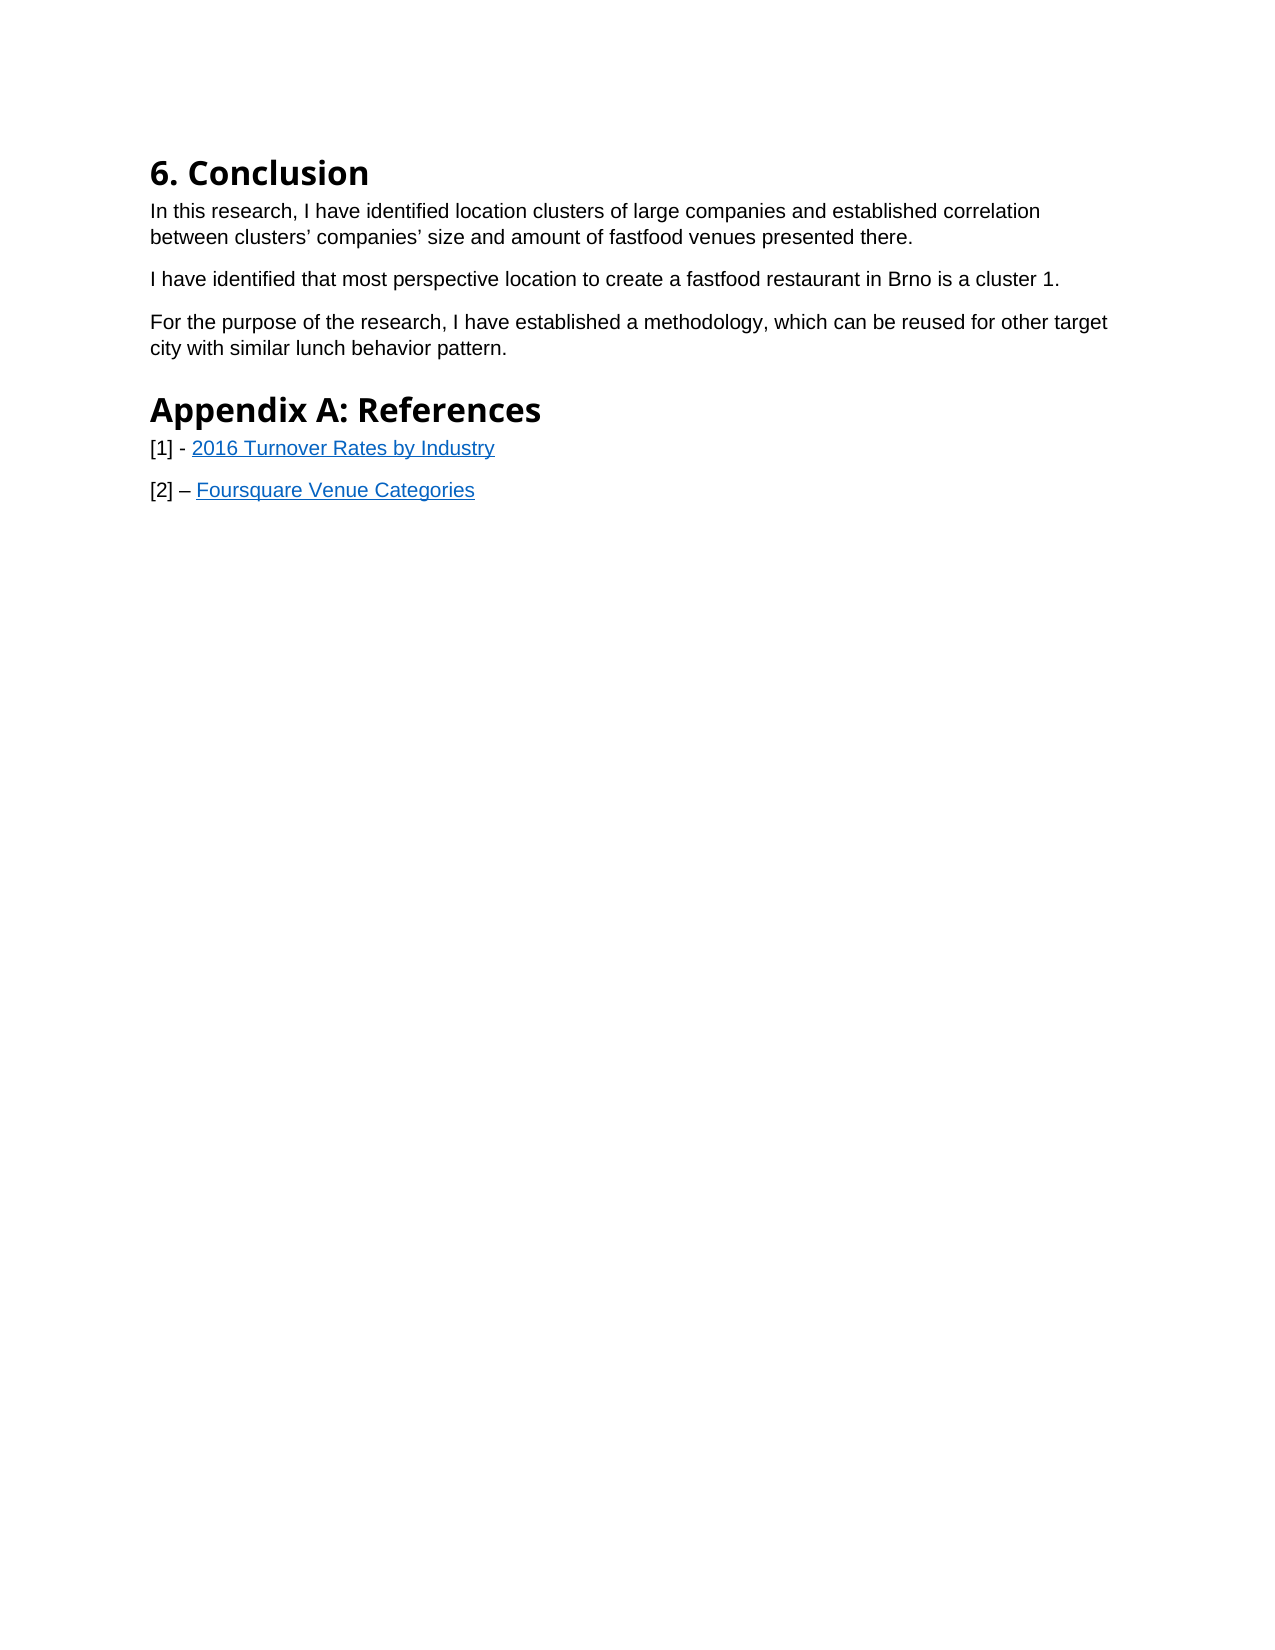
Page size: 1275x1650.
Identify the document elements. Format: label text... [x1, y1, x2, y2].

subtitle Conclusion [150, 150, 1125, 195]
text [1] - 2016 Turnover Rates by Industry [150, 435, 1125, 459]
text For the purpose of the research, I have established a methodology, which can be reused for other target city with similar lunch behavior pattern. [150, 310, 1125, 359]
text I have identified that most perspective location to create a fastfood restaurant in Brno is a cluster 1. [150, 267, 1125, 291]
text In this research, I have identified location clusters of large companies and established correlation between clusters’ companies’ size and amount of fastfood venues presented there. [150, 199, 1125, 249]
text [2] – Foursquare Venue Categories [150, 478, 1125, 502]
subtitle Appendix A: References [150, 386, 1125, 432]
